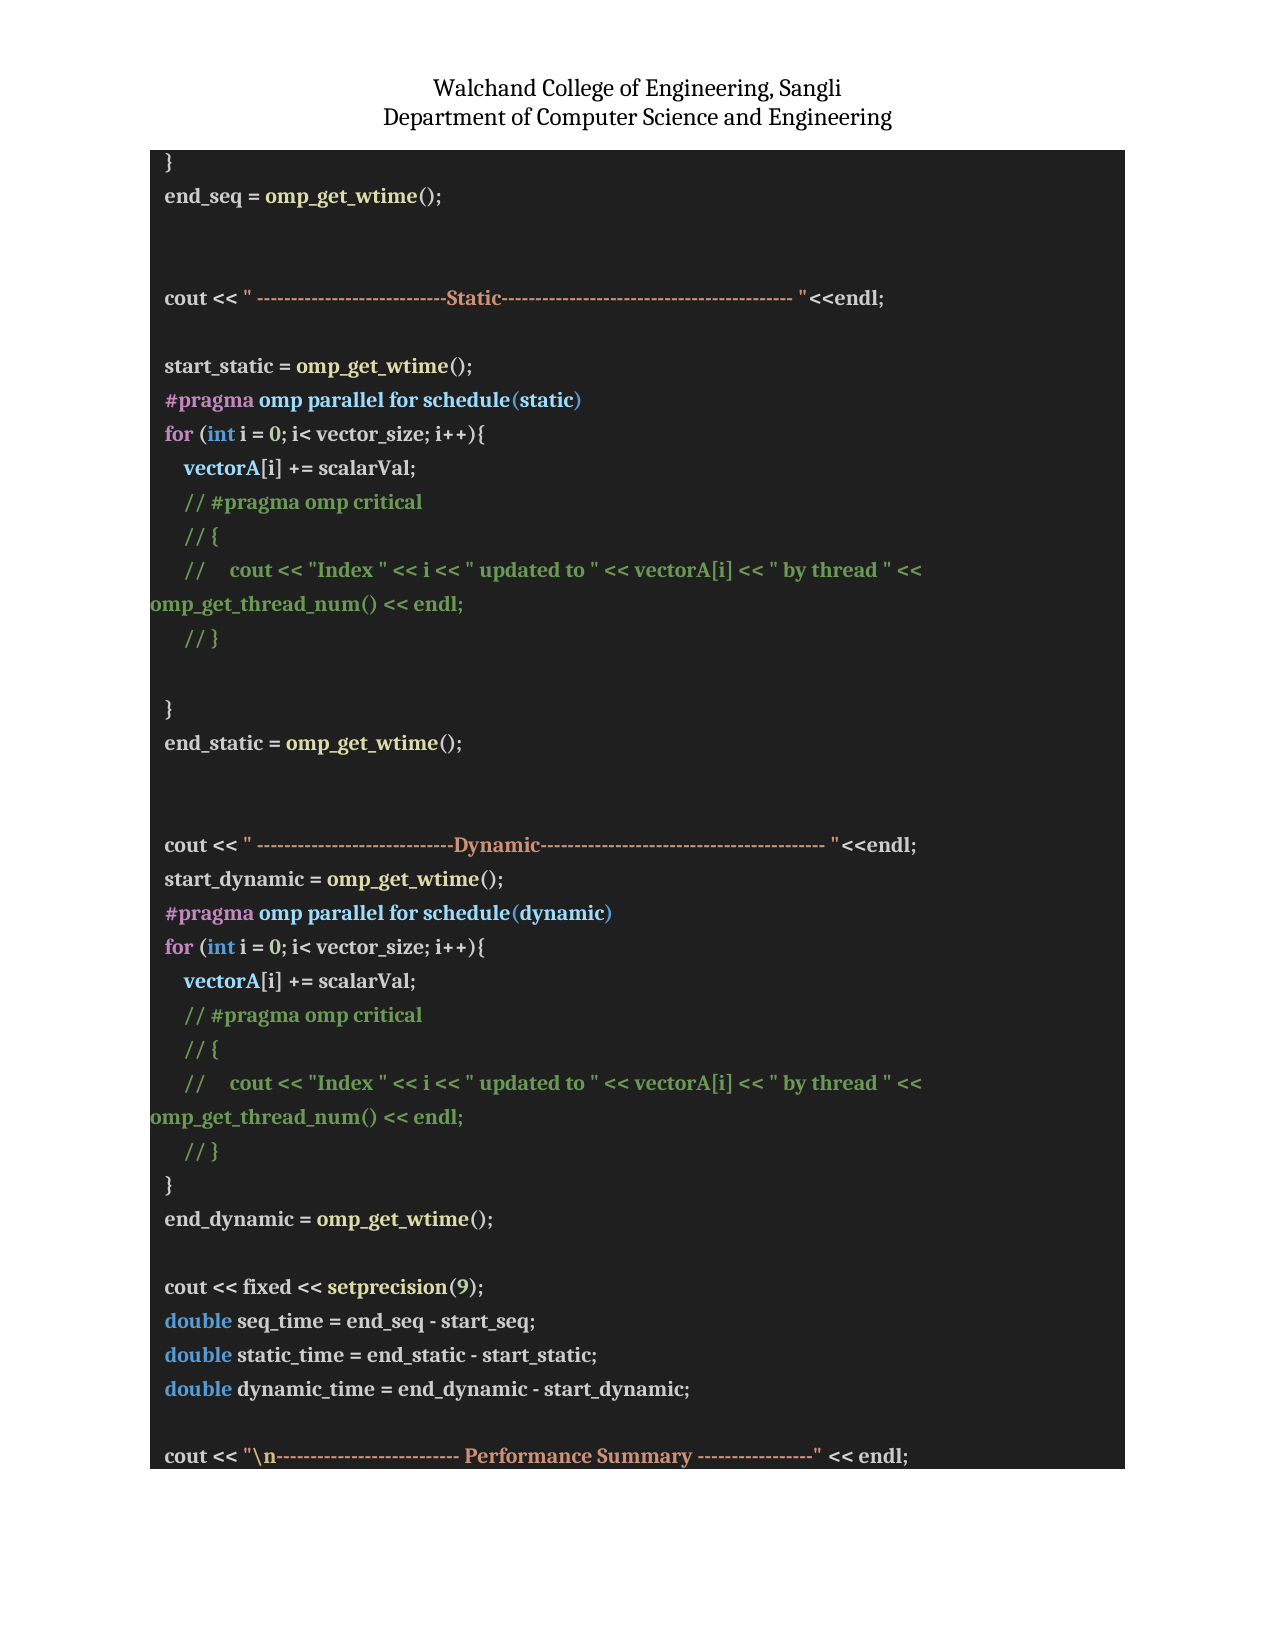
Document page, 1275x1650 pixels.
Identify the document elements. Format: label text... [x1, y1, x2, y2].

text } [150, 150, 1125, 175]
text start_static = omp_get_wtime(); [150, 354, 1125, 379]
text cout << " -----------------------------Dynamic------------------------------------------ "<<endl; [150, 833, 1125, 858]
text } [150, 1173, 1125, 1198]
text for (int i = 0; i< vector_size; i++){ [150, 422, 1125, 447]
text #pragma omp parallel for schedule(dynamic) [150, 901, 1125, 926]
text // cout << "Index " << i << " updated to " << vectorA[i] << " by thread " << omp_get_thread_num() << endl; [150, 557, 1125, 617]
text // { [150, 523, 1125, 549]
text cout << " ----------------------------Static------------------------------------------- "<<endl; [150, 286, 1125, 311]
text // #pragma omp critical [150, 489, 1125, 515]
text double seq_time = end_seq - start_seq; [150, 1308, 1125, 1334]
text } [150, 697, 1125, 722]
text // #pragma omp critical [150, 1003, 1125, 1028]
text vectorA[i] += scalarVal; [150, 456, 1125, 481]
text // { [150, 1037, 1125, 1062]
text // } [150, 1139, 1125, 1164]
text cout << fixed << setprecision(9); [150, 1274, 1125, 1300]
text start_dynamic = omp_get_wtime(); [150, 867, 1125, 892]
text // } [150, 625, 1125, 651]
text for (int i = 0; i< vector_size; i++){ [150, 935, 1125, 960]
text end_dynamic = omp_get_wtime(); [150, 1207, 1125, 1232]
text // cout << "Index " << i << " updated to " << vectorA[i] << " by thread " << omp_get_thread_num() << endl; [150, 1071, 1125, 1130]
text cout << "\n--------------------------- Performance Summary -----------------" << endl; [150, 1444, 1125, 1469]
text #pragma omp parallel for schedule(static) [150, 388, 1125, 413]
text end_seq = omp_get_wtime(); [150, 184, 1125, 209]
text double static_time = end_static - start_static; [150, 1342, 1125, 1368]
text double dynamic_time = end_dynamic - start_dynamic; [150, 1376, 1125, 1402]
text vectorA[i] += scalarVal; [150, 969, 1125, 994]
text end_static = omp_get_wtime(); [150, 731, 1125, 756]
